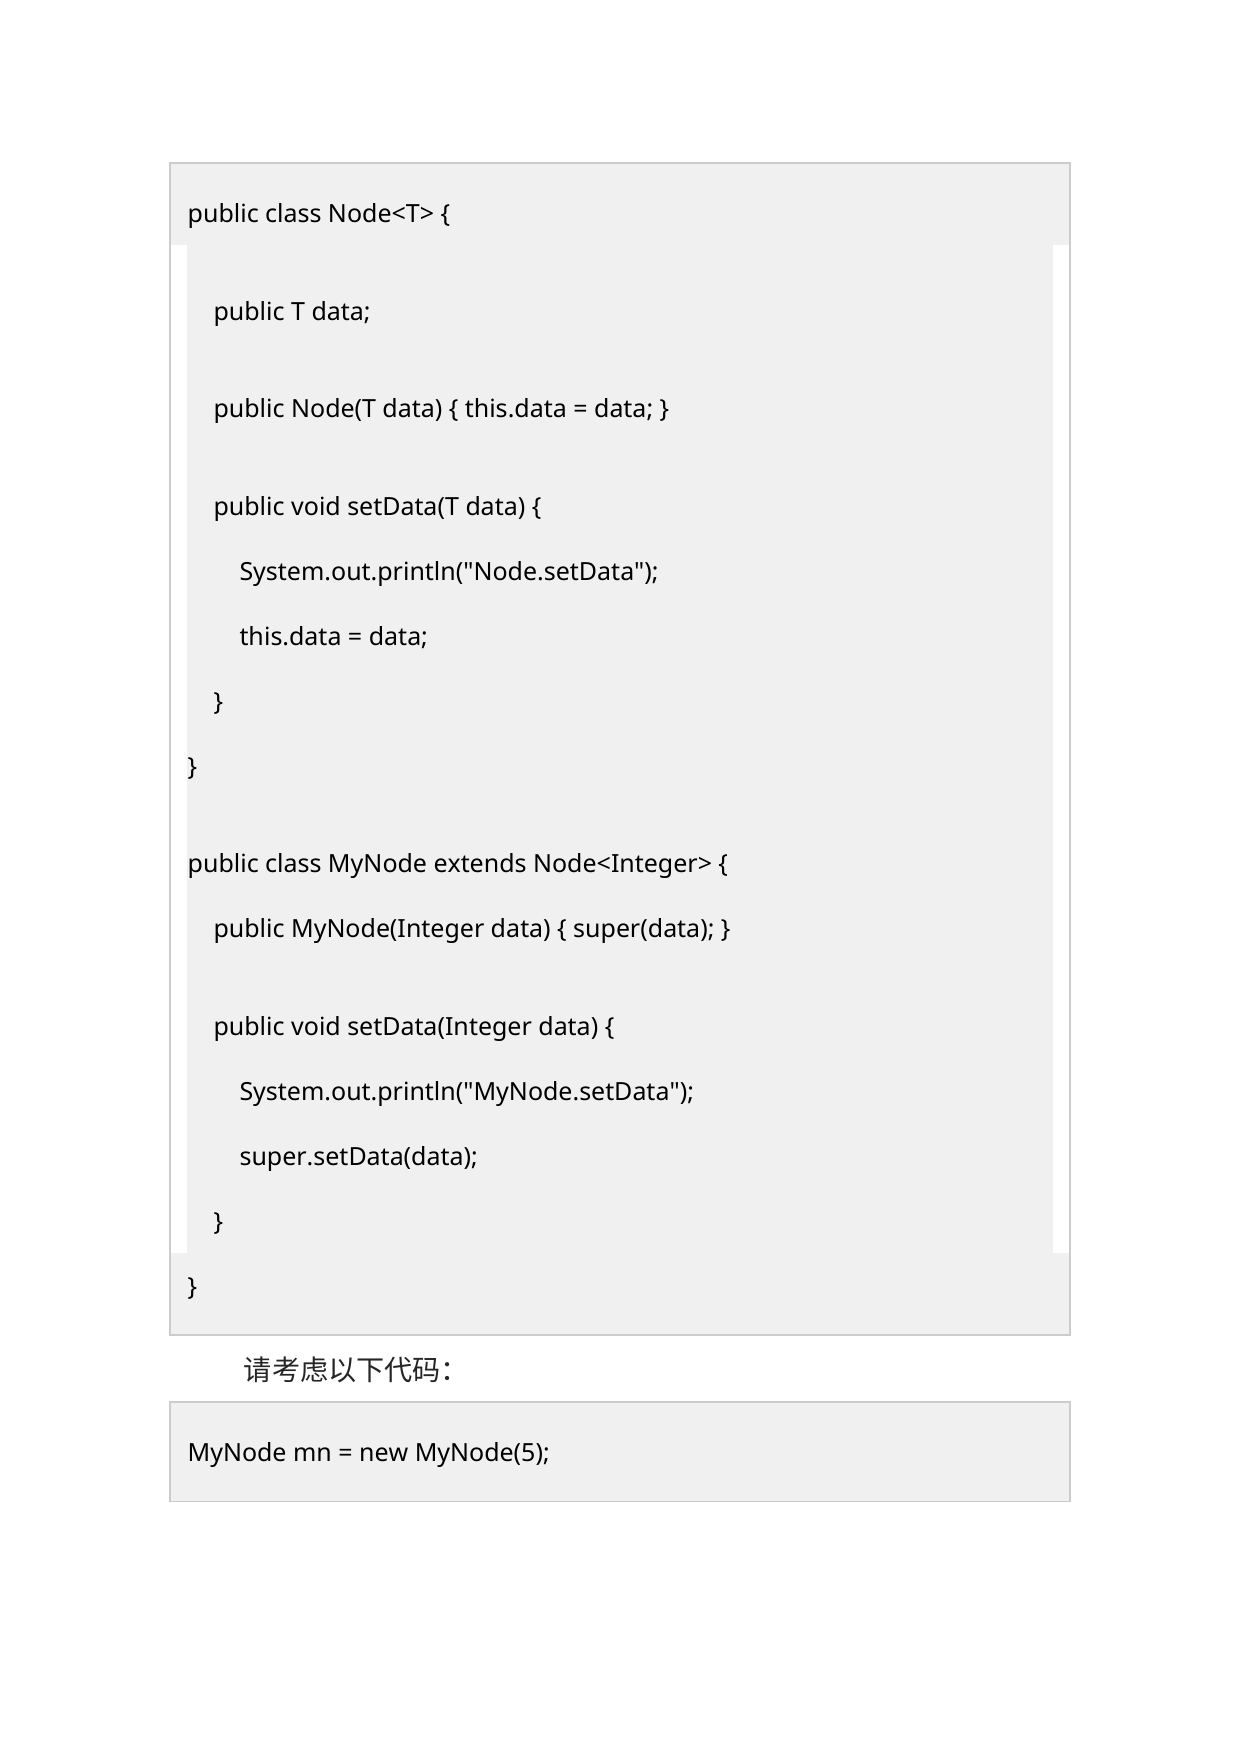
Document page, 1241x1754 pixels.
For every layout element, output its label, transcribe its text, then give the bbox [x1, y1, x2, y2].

text public class Node<T> { [171, 164, 1069, 245]
text } [171, 1234, 1069, 1334]
text System.out.println("Node.setData"); [187, 538, 1053, 603]
text public MyNode(Integer data) { super(data); } [187, 895, 1053, 960]
text System.out.println("MyNode.setData"); [187, 1058, 1053, 1123]
text MyNode mn = new MyNode(5); [171, 1403, 1069, 1501]
text this.data = data; [187, 603, 1053, 668]
text } [187, 668, 1053, 733]
text public Node(T data) { this.data = data; } [187, 375, 1053, 440]
text public T data; [187, 278, 1053, 343]
text 请考虑以下代码： [187, 1336, 1053, 1401]
text } [187, 733, 1053, 798]
text public void setData(T data) { [187, 473, 1053, 538]
text } [187, 1188, 1053, 1234]
text public void setData(Integer data) { [187, 993, 1053, 1058]
text public class MyNode extends Node<Integer> { [187, 830, 1053, 895]
text super.setData(data); [187, 1123, 1053, 1188]
